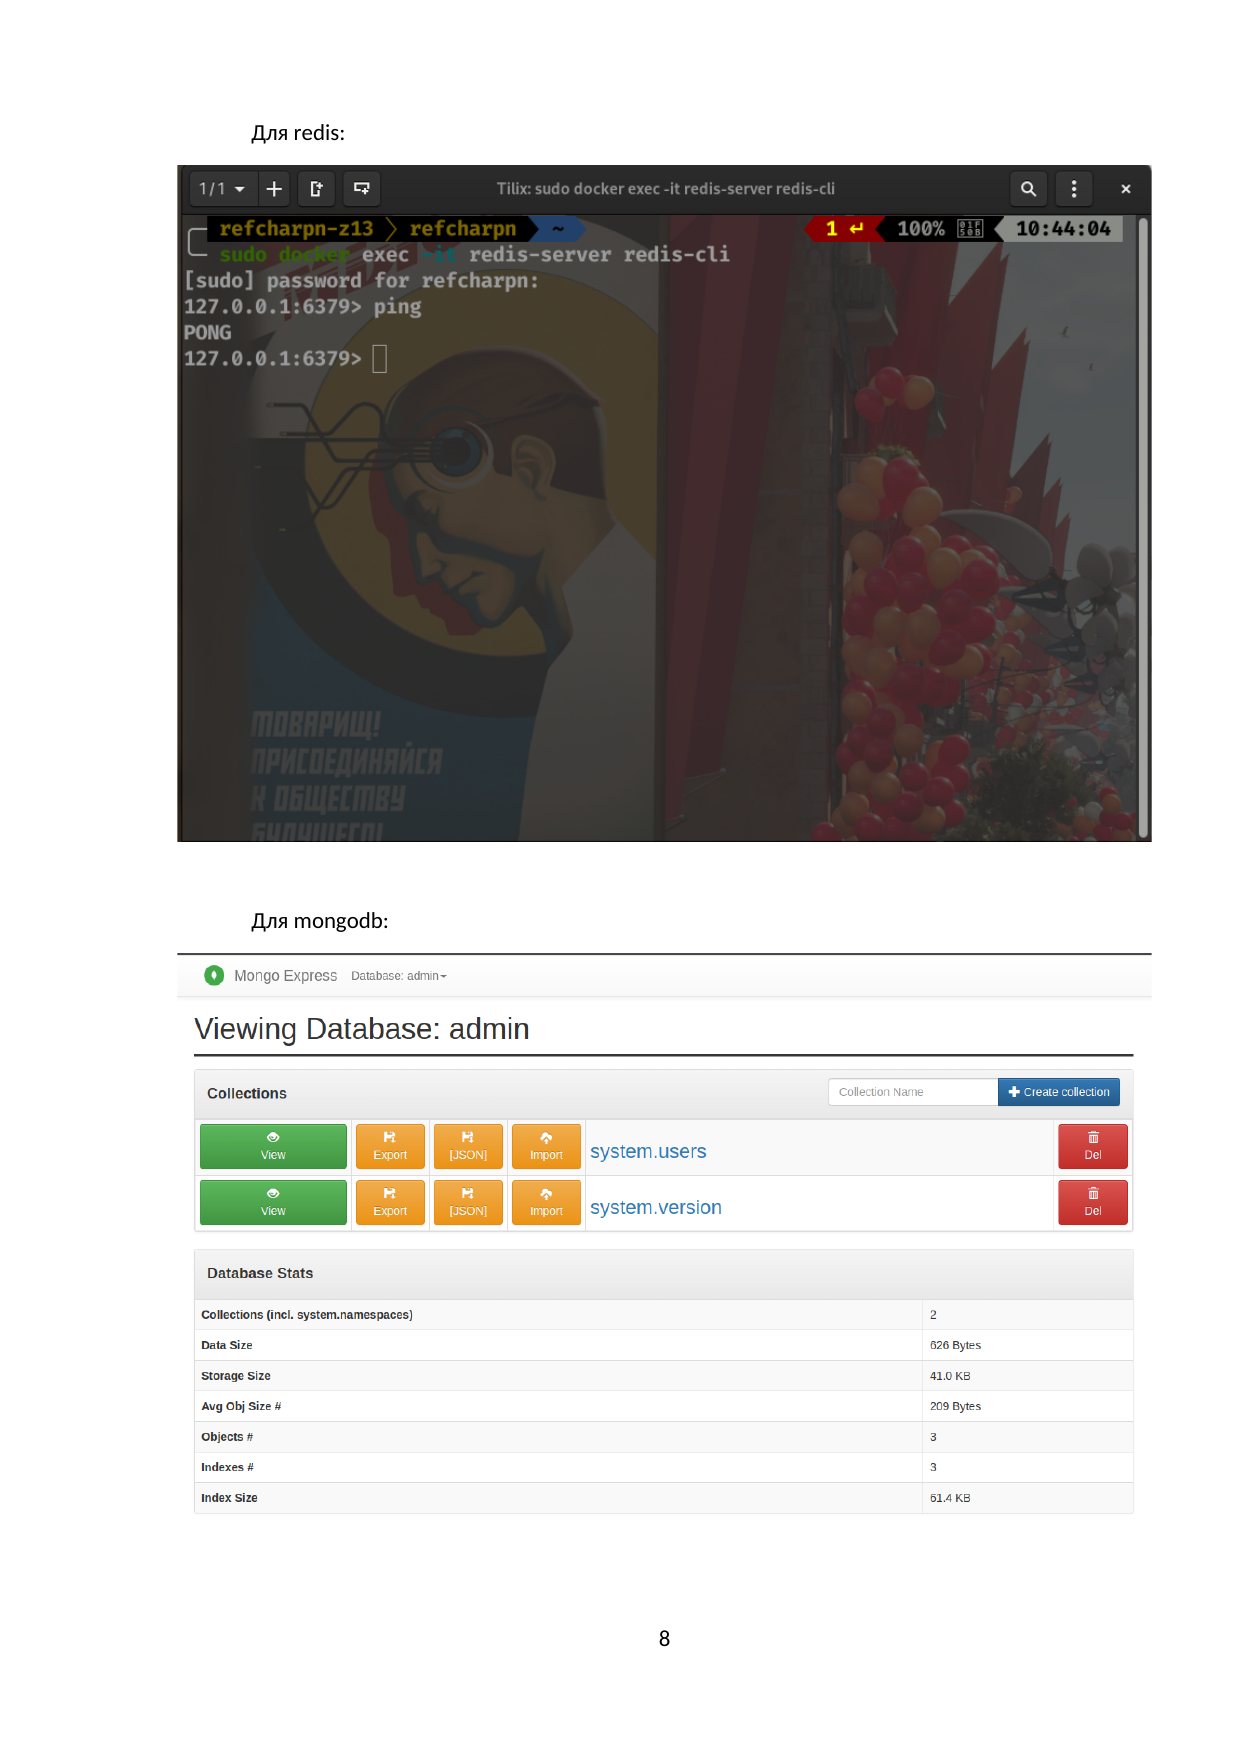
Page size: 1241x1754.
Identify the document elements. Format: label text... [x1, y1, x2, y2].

picture [177, 953, 1152, 1551]
text Для mongodb: [177, 906, 1152, 934]
picture [177, 165, 1152, 842]
text Для redis: [177, 118, 1152, 146]
